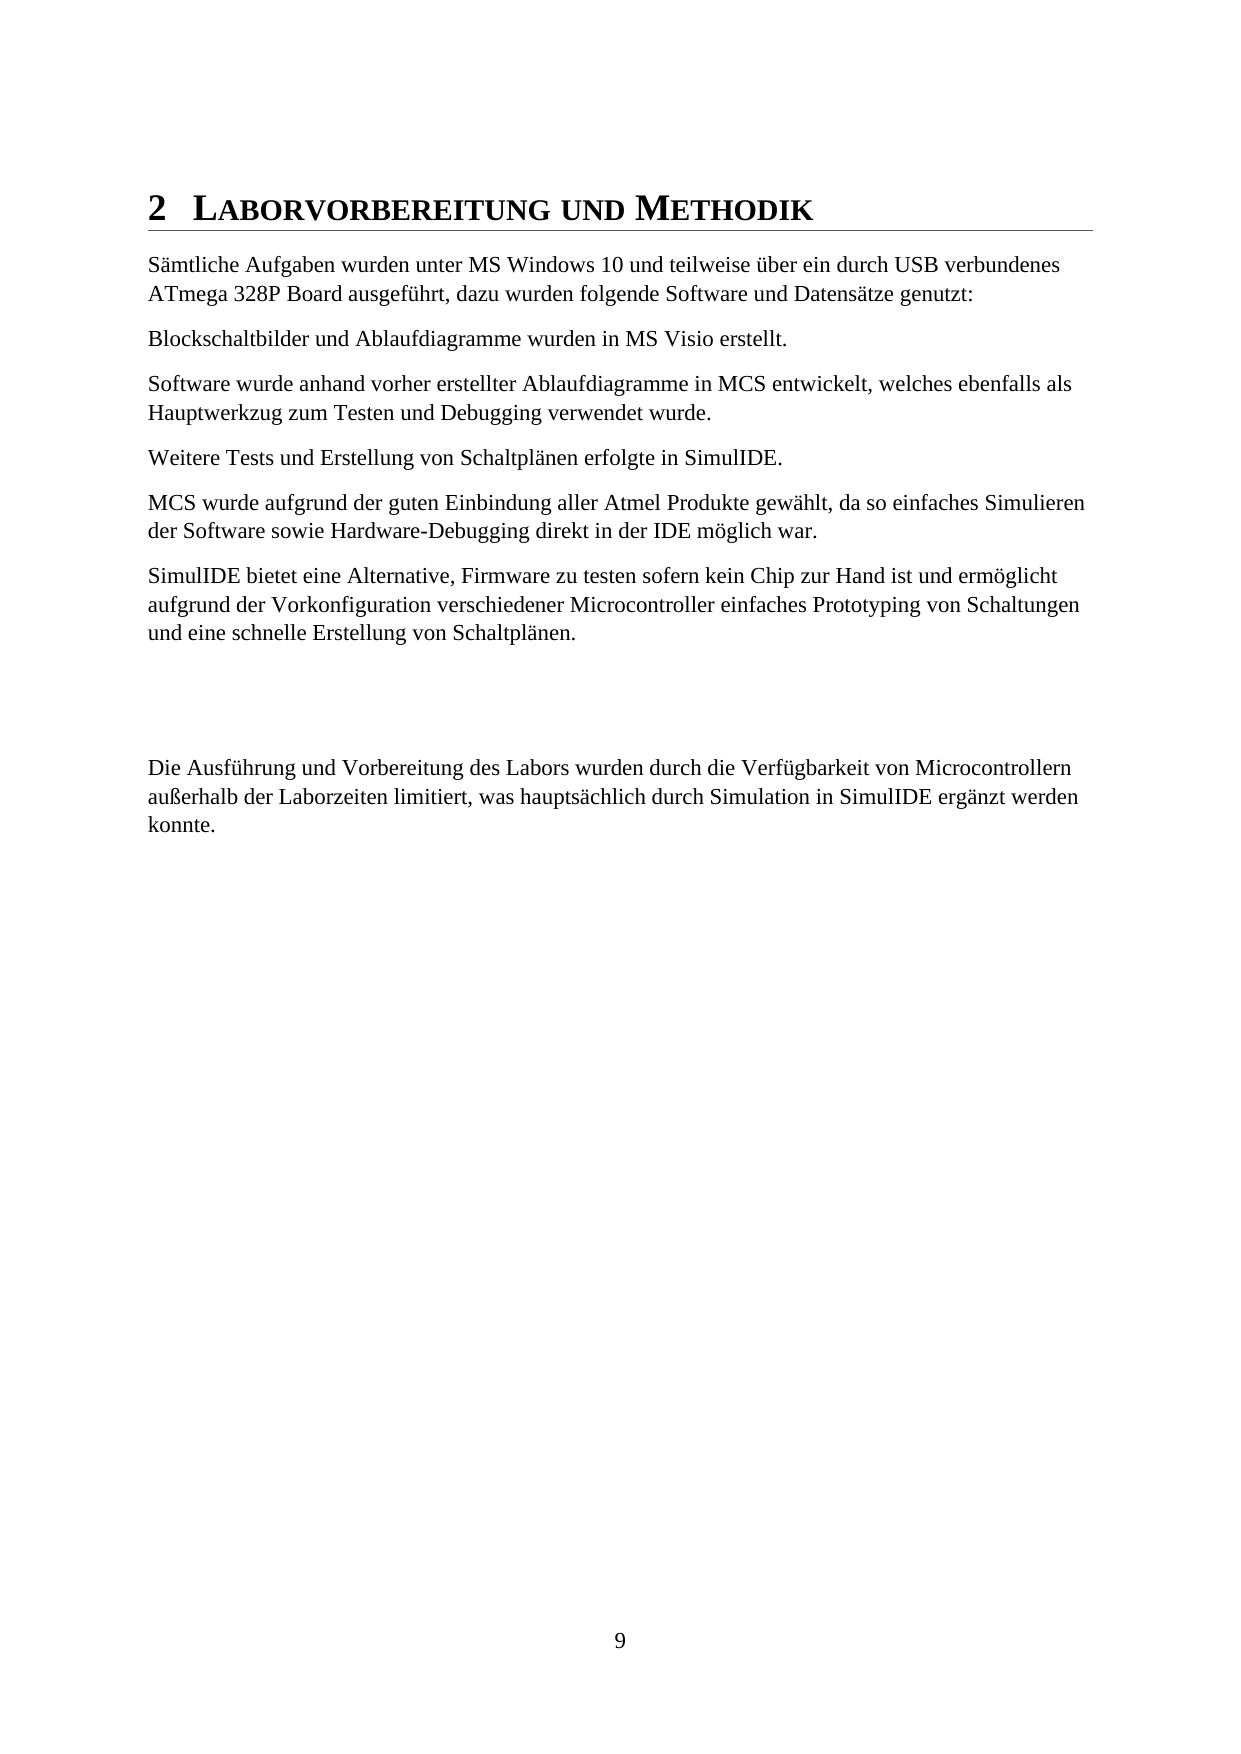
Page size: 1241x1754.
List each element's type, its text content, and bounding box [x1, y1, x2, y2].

text Die Ausführung und Vorbereitung des Labors wurden durch die Verfügbarkeit von Microcontrollern außerhalb der Laborzeiten limitiert, was hauptsächlich durch Simulation in SimulIDE ergänzt werden konnte. [148, 754, 1093, 838]
text MCS wurde aufgrund der guten Einbindung aller Atmel Produkte gewählt, da so einfaches Simulieren der Software sowie Hardware-Debugging direkt in der IDE möglich war. [148, 489, 1093, 543]
text Software wurde anhand vorher erstellter Ablaufdiagramme in MCS entwickelt, welches ebenfalls als Hauptwerkzug zum Testen und Debugging verwendet wurde. [148, 370, 1093, 425]
text Blockschaltbilder und Ablaufdiagramme wurden in MS Visio erstellt. [148, 325, 1093, 351]
subtitle Laborvorbereitung und Methodik [148, 185, 1093, 230]
text Sämtliche Aufgaben wurden unter MS Windows 10 und teilweise über ein durch USB verbundenes ATmega 328P Board ausgeführt, dazu wurden folgende Software und Datensätze genutzt: [148, 251, 1093, 306]
text SimulIDE bietet eine Alternative, Firmware zu testen sofern kein Chip zur Hand ist und ermöglicht aufgrund der Vorkonfiguration verschiedener Microcontroller einfaches Prototyping von Schaltungen und eine schnelle Erstellung von Schaltplänen. [148, 562, 1093, 646]
text Weitere Tests und Erstellung von Schaltplänen erfolgte in SimulIDE. [148, 444, 1093, 470]
